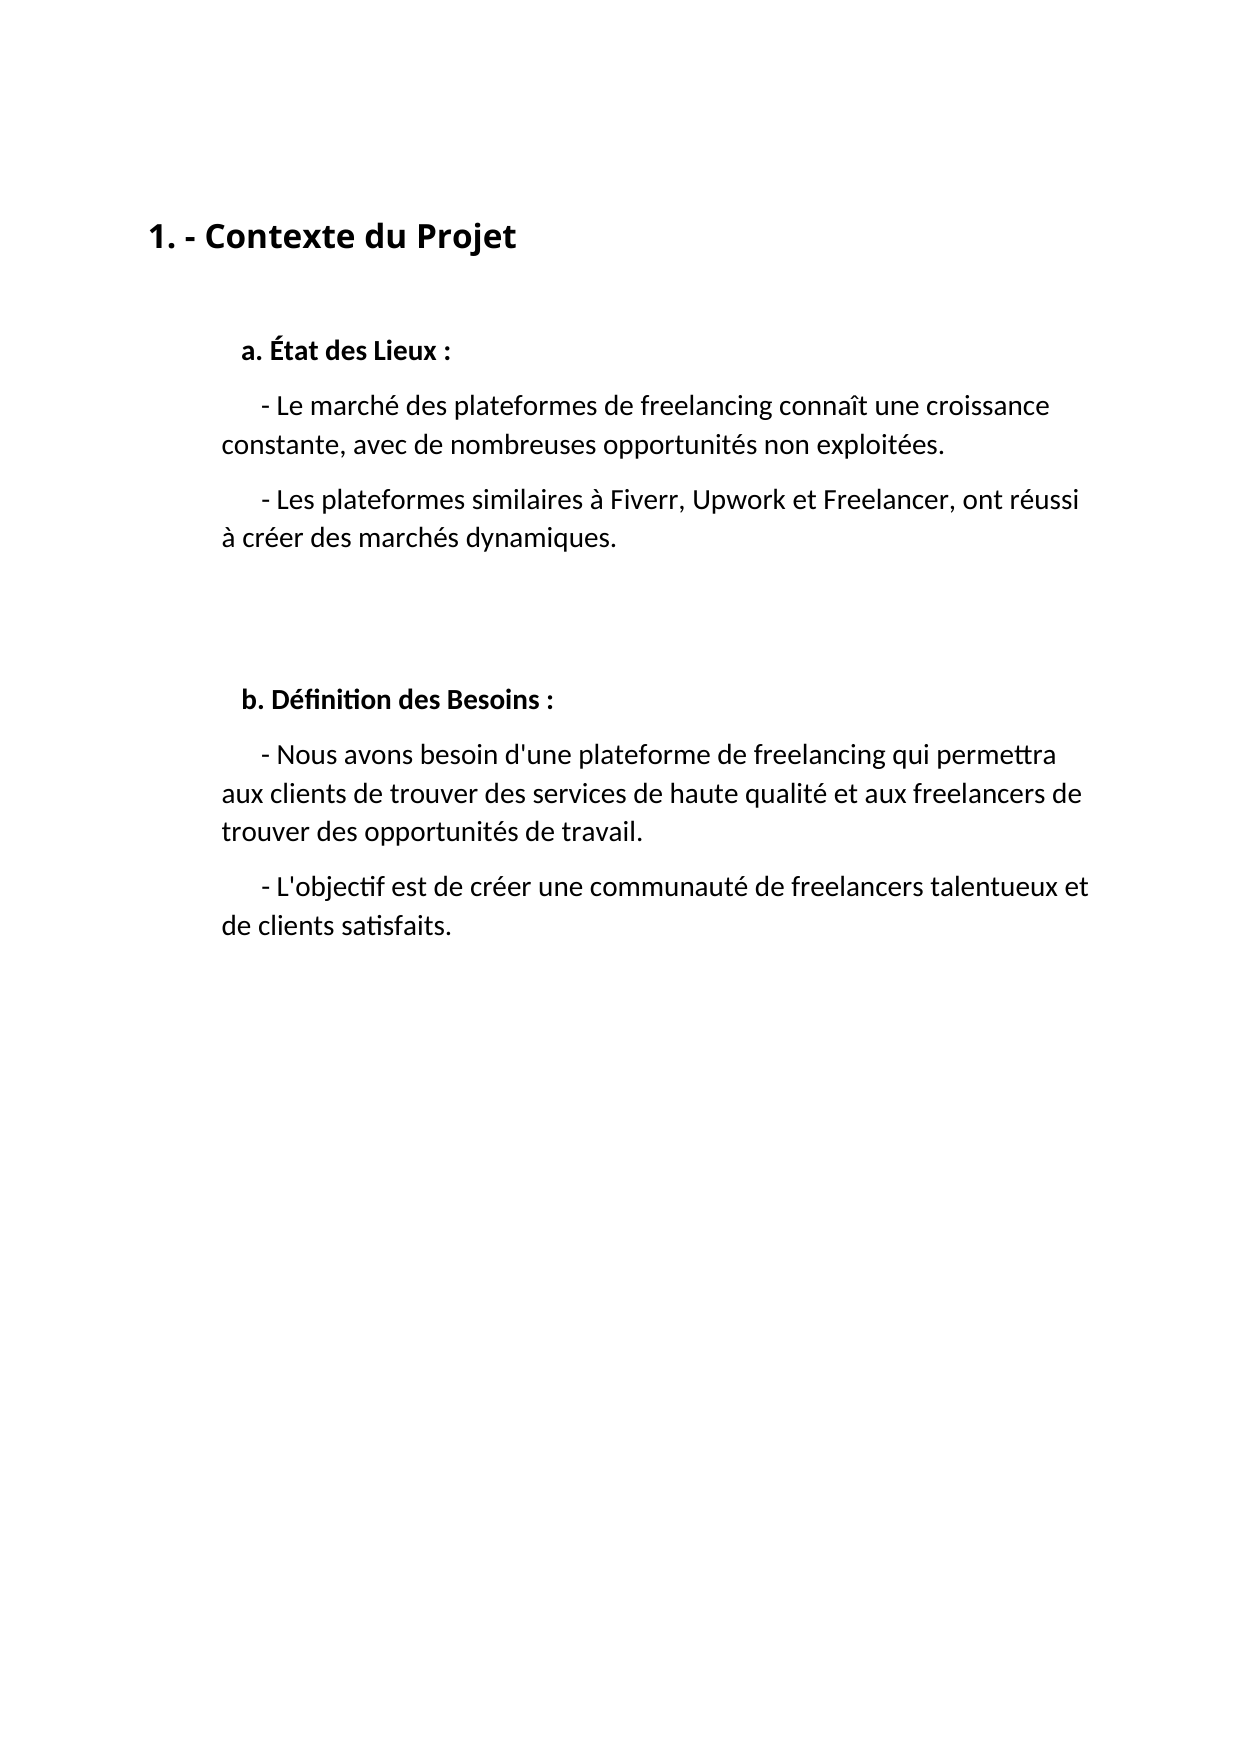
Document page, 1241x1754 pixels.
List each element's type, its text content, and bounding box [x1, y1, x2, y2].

text - Le marché des plateformes de freelancing connaît une croissance constante, avec de nombreuses opportunités non exploitées. [221, 387, 1093, 461]
text - L'objectif est de créer une communauté de freelancers talentueux et de clients satisfaits. [221, 868, 1093, 942]
text b. Définition des Besoins : [221, 681, 1093, 717]
text - Les plateformes similaires à Fiverr, Upwork et Freelancer, ont réussi à créer des marchés dynamiques. [221, 481, 1093, 555]
text 1. - Contexte du Projet [148, 213, 1093, 259]
text - Nous avons besoin d'une plateforme de freelancing qui permettra aux clients de trouver des services de haute qualité et aux freelancers de trouver des opportunités de travail. [221, 736, 1093, 849]
text a. État des Lieux : [221, 332, 1093, 368]
